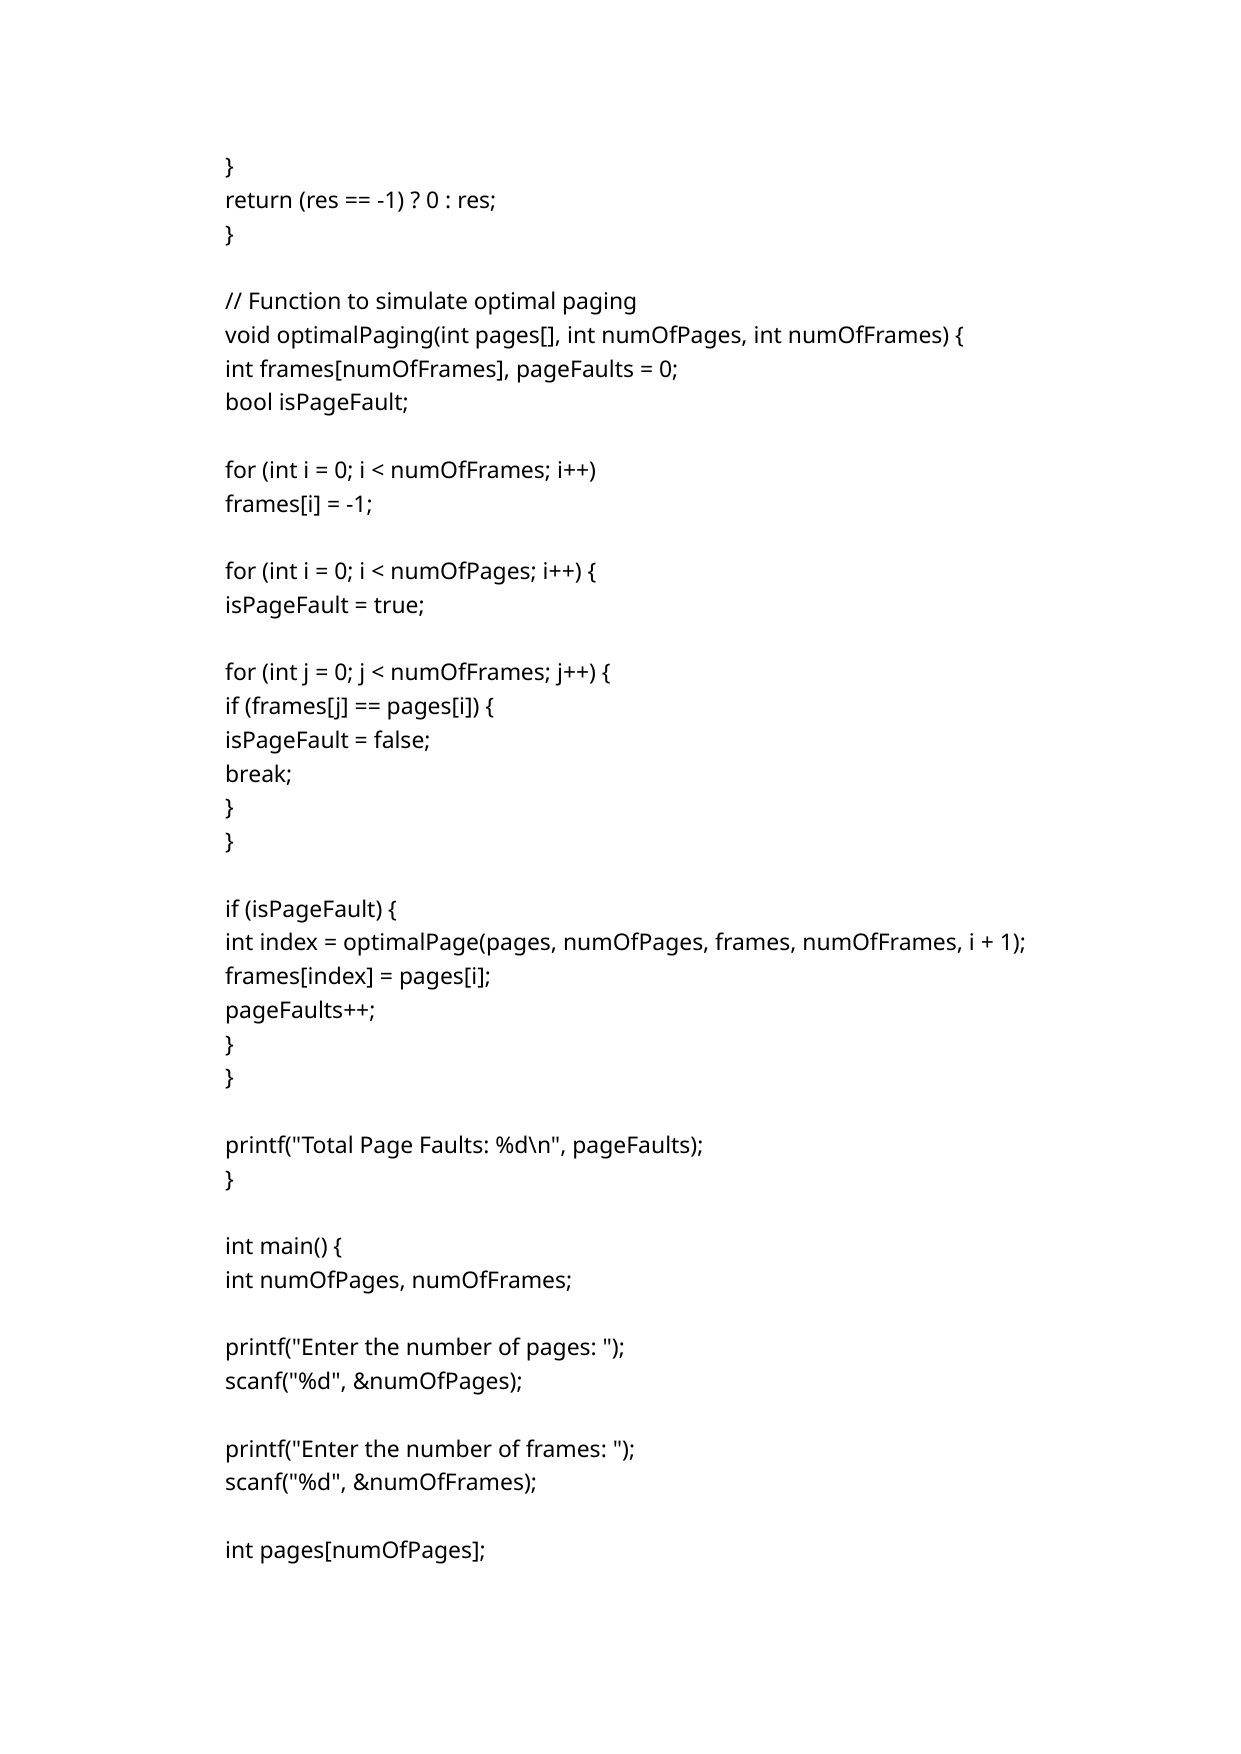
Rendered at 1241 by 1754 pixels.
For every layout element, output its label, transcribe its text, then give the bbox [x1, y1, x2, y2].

list scanf("%d", &numOfFrames); [225, 1466, 1090, 1497]
list int pages[numOfPages]; [225, 1534, 1090, 1565]
list int numOfPages, numOfFrames; [225, 1264, 1090, 1295]
list if (isPageFault) { [225, 892, 1090, 924]
list } [225, 150, 1090, 181]
list scanf("%d", &numOfPages); [225, 1365, 1090, 1396]
list printf("Enter the number of frames: "); [225, 1432, 1090, 1464]
list printf("Enter the number of pages: "); [225, 1331, 1090, 1362]
list for (int i = 0; i < numOfPages; i++) { [225, 555, 1090, 586]
list } [225, 1027, 1090, 1059]
list if (frames[j] == pages[i]) { [225, 690, 1090, 721]
list pageFaults++; [225, 994, 1090, 1025]
list return (res == -1) ? 0 : res; [225, 184, 1090, 215]
list } [225, 825, 1090, 856]
list } [225, 1061, 1090, 1092]
list } [225, 1162, 1090, 1194]
list frames[index] = pages[i]; [225, 960, 1090, 991]
list } [225, 217, 1090, 249]
list // Function to simulate optimal paging [225, 285, 1090, 316]
list for (int j = 0; j < numOfFrames; j++) { [225, 656, 1090, 687]
list int index = optimalPage(pages, numOfPages, frames, numOfFrames, i + 1); [225, 926, 1090, 957]
list bool isPageFault; [225, 386, 1090, 417]
list isPageFault = false; [225, 724, 1090, 755]
list frames[i] = -1; [225, 487, 1090, 519]
list int frames[numOfFrames], pageFaults = 0; [225, 352, 1090, 384]
list break; [225, 757, 1090, 789]
list } [225, 791, 1090, 822]
list void optimalPaging(int pages[], int numOfPages, int numOfFrames) { [225, 319, 1090, 350]
list int main() { [225, 1230, 1090, 1261]
list for (int i = 0; i < numOfFrames; i++) [225, 454, 1090, 485]
list isPageFault = true; [225, 589, 1090, 620]
list printf("Total Page Faults: %d\n", pageFaults); [225, 1129, 1090, 1160]
